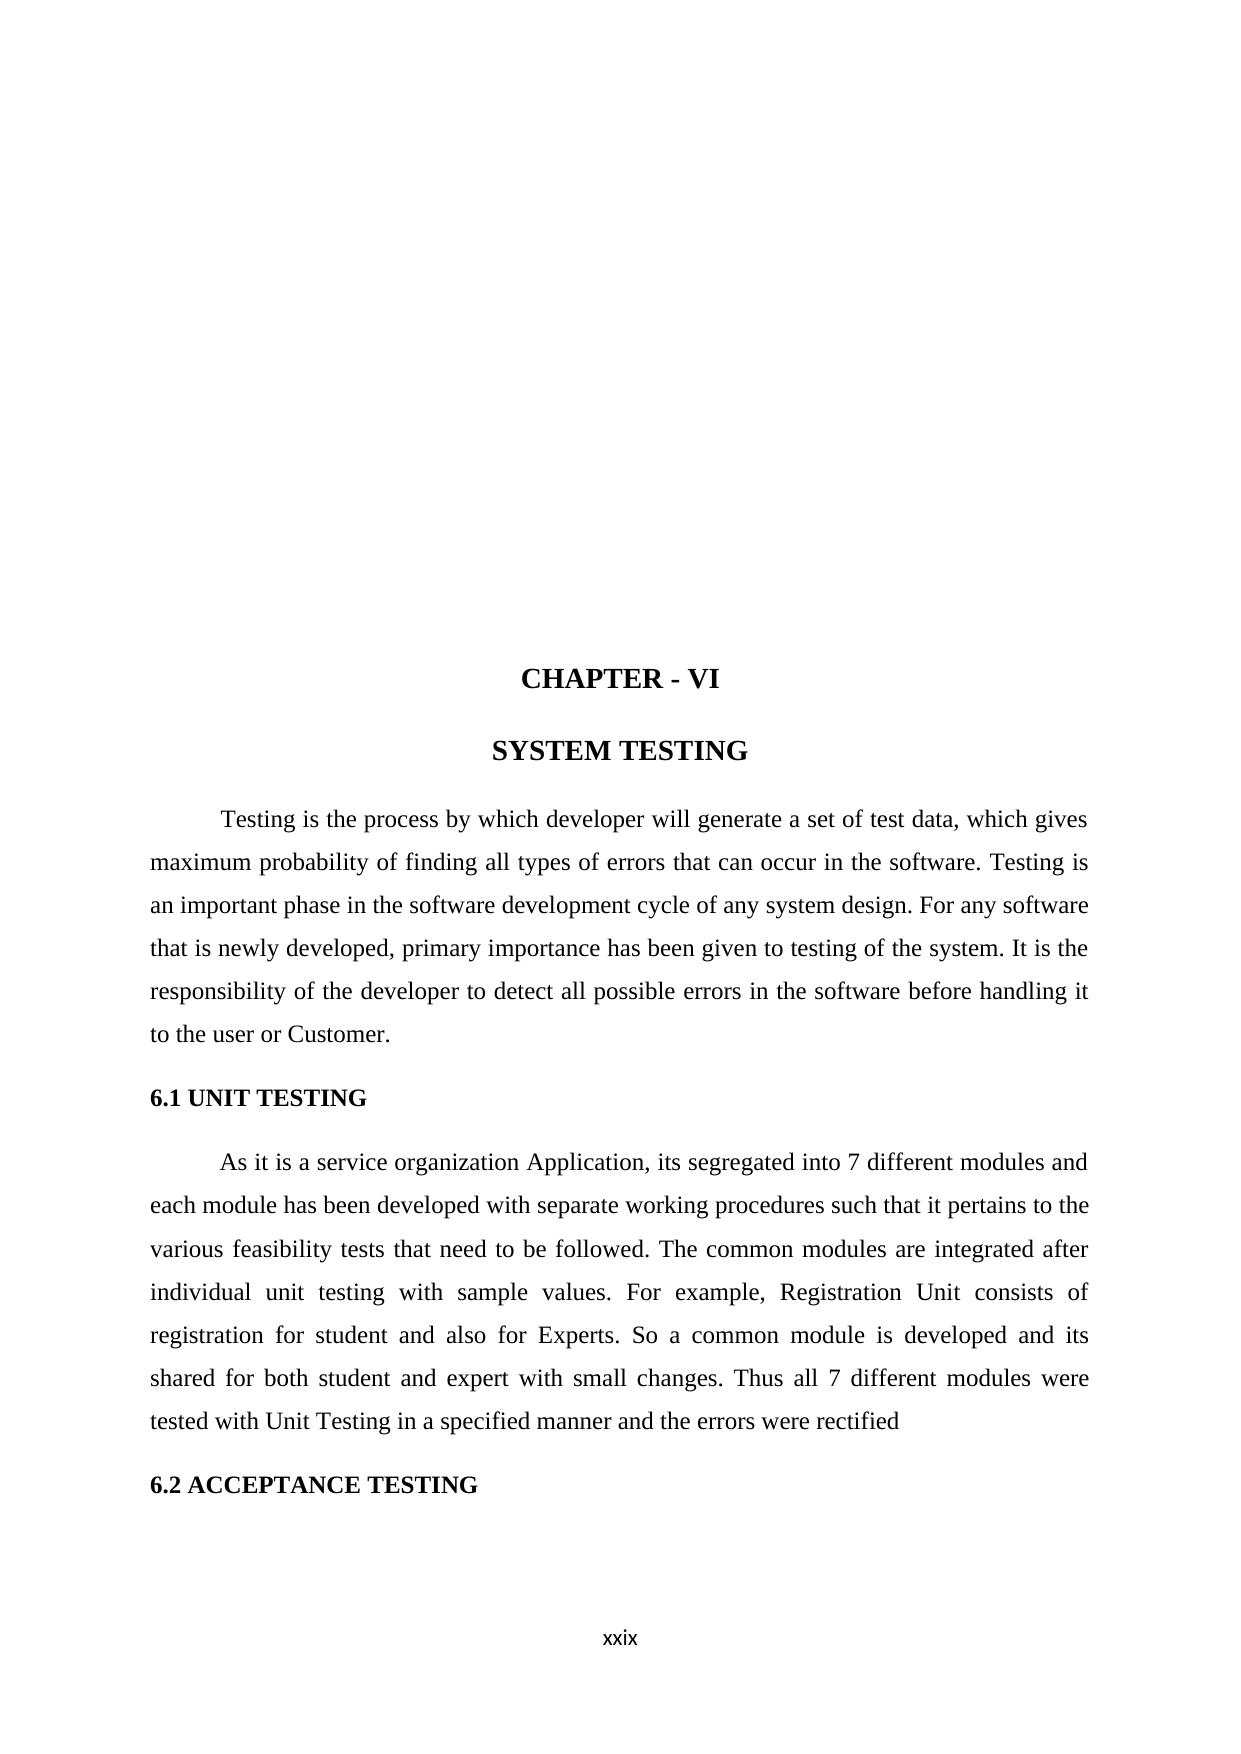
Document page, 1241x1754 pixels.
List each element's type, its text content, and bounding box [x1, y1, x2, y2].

text 6.2 ACCEPTANCE TESTING [150, 1470, 1090, 1499]
text SYSTEM TESTING [150, 733, 1090, 766]
text Testing is the process by which developer will generate a set of test data, which gives maximum probability of finding all types of errors that can occur in the software. Testing is an important phase in the software development cycle of any system design. For any software that is newly developed, primary importance has been given to testing of the system. It is the responsibility of the developer to detect all possible errors in the software before handling it to the user or Customer. [150, 804, 1090, 1048]
text 6.1 UNIT TESTING [150, 1083, 1090, 1112]
text CHAPTER - VI [150, 662, 1090, 695]
text As it is a service organization Application, its segregated into 7 different modules and each module has been developed with separate working procedures such that it pertains to the various feasibility tests that need to be followed. The common modules are integrated after individual unit testing with sample values. For example, Registration Unit consists of registration for student and also for Experts. So a common module is developed and its shared for both student and expert with small changes. Thus all 7 different modules were tested with Unit Testing in a specified manner and the errors were rectified [150, 1147, 1090, 1435]
